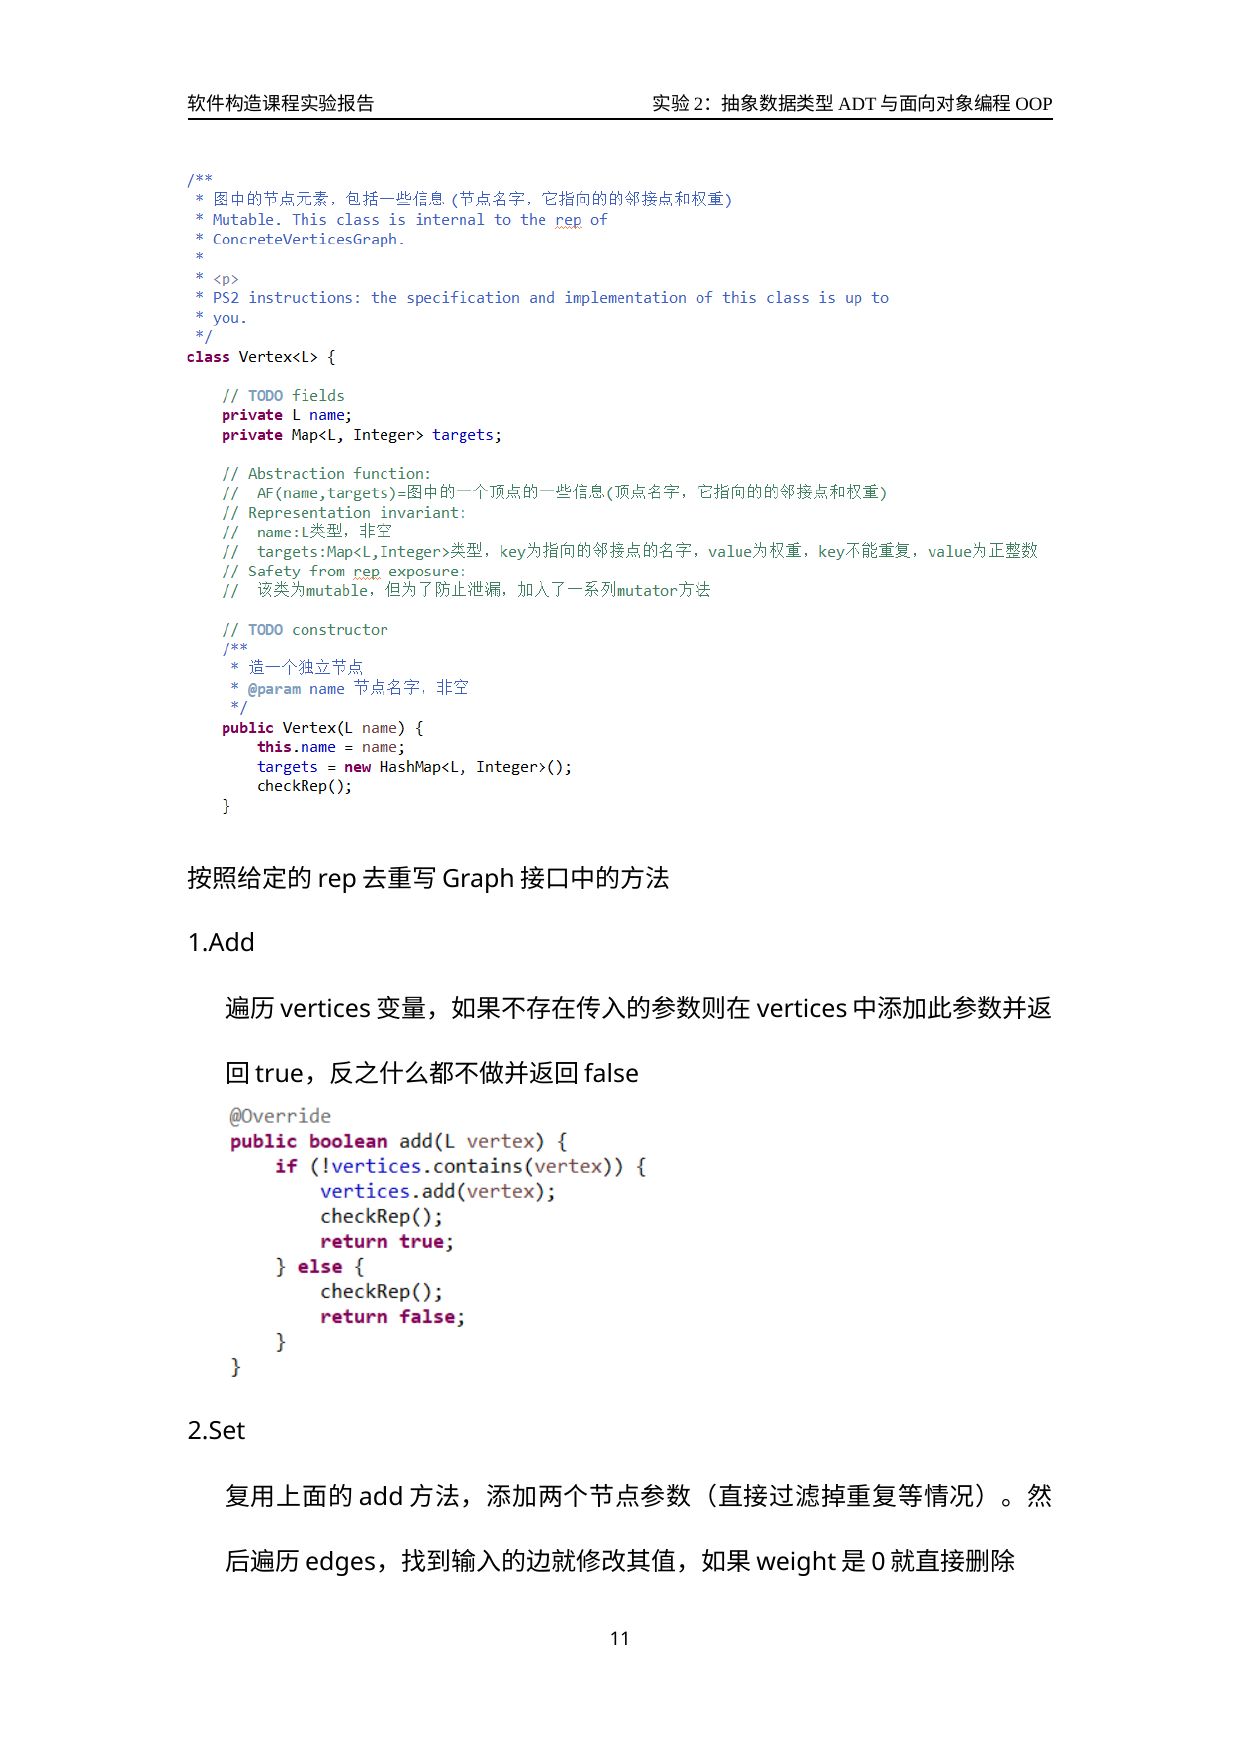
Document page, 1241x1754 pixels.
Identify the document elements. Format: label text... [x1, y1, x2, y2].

text 1.Add [187, 909, 1053, 974]
list 遍历vertices变量，如果不存在传入的参数则在vertices中添加此参数并返回true，反之什么都不做并返回false [225, 974, 1053, 1104]
text 按照给定的rep去重写Graph接口中的方法 [187, 844, 1053, 909]
text 2.Set [187, 1397, 1053, 1462]
picture [225, 1104, 650, 1382]
list 复用上面的add方法，添加两个节点参数（直接过滤掉重复等情况）。然后遍历edges，找到输入的边就修改其值，如果weight是0就直接删除 [225, 1462, 1053, 1592]
picture [187, 162, 1053, 821]
